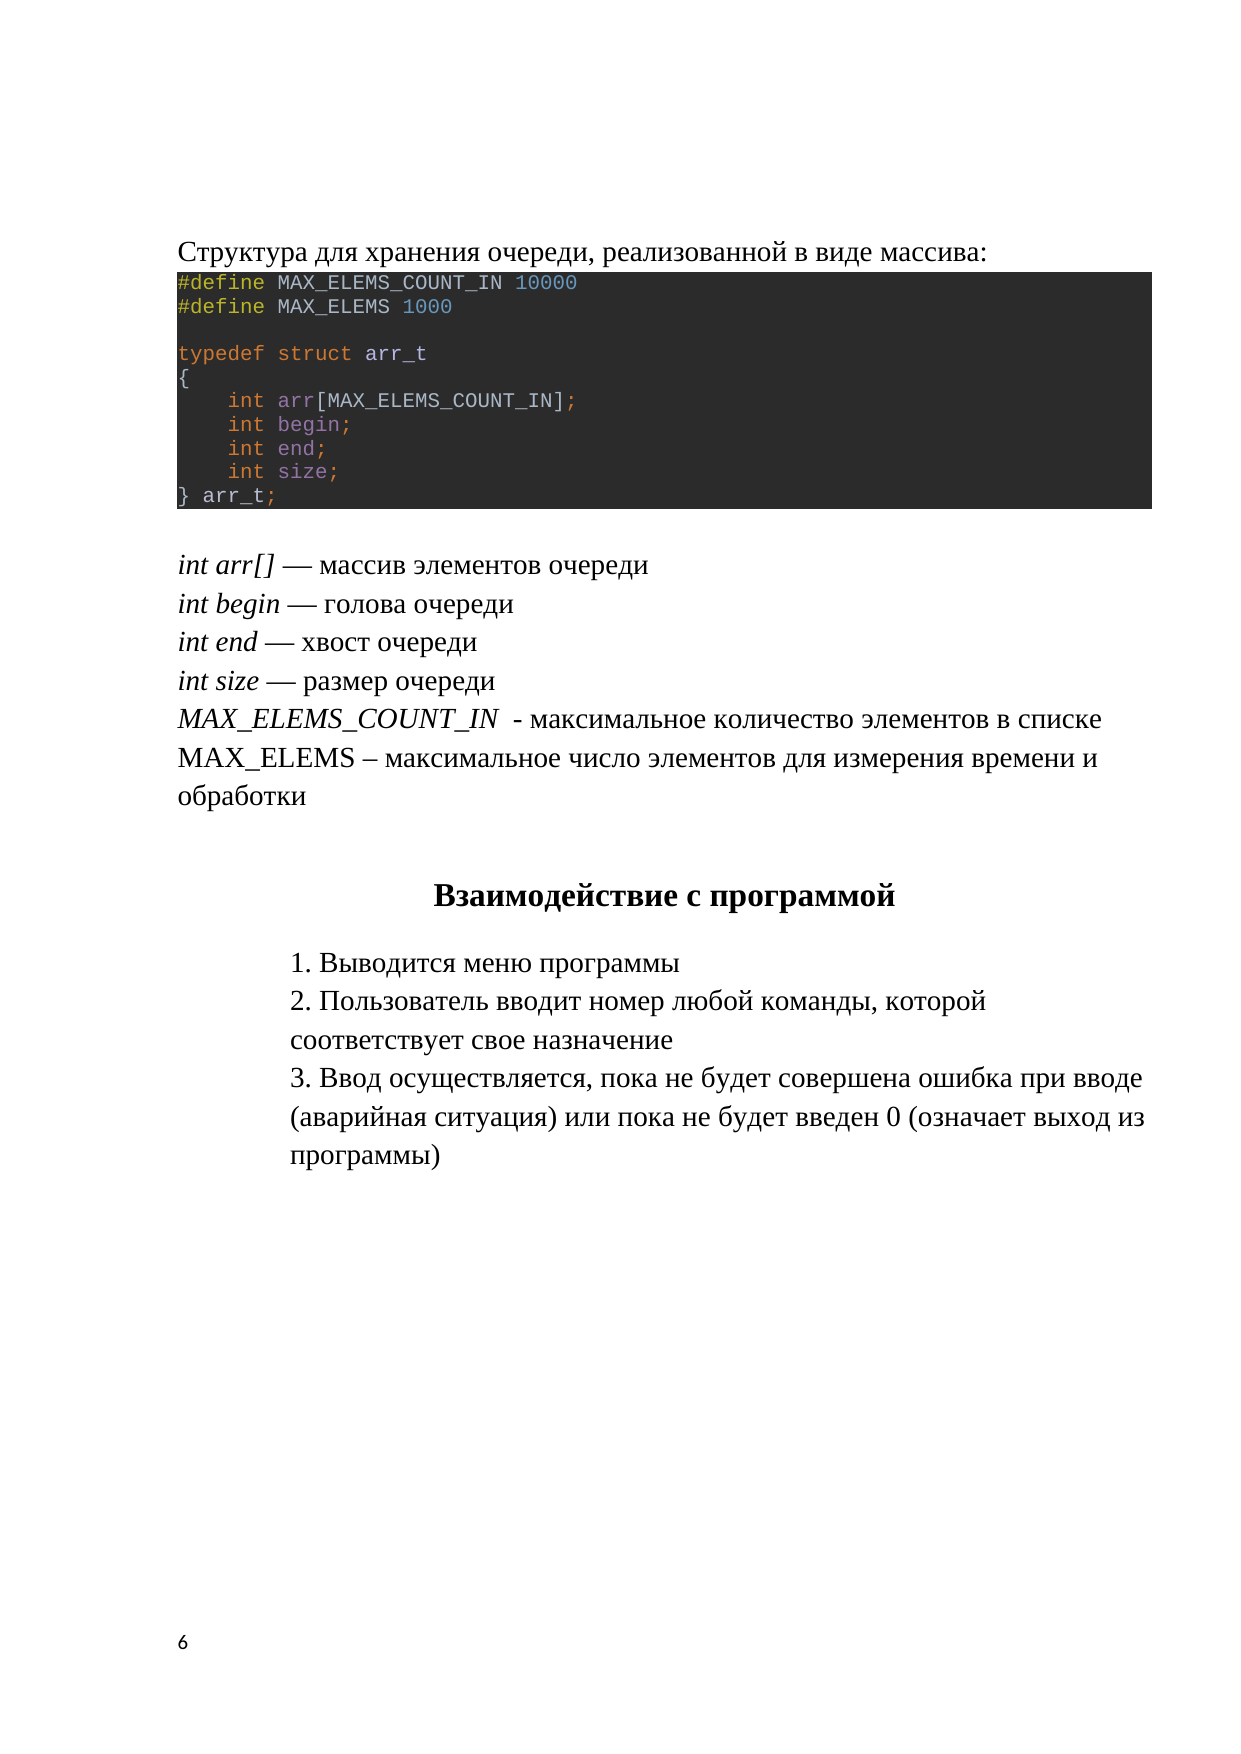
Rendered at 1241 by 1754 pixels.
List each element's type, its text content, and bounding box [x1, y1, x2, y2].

text int end — хвост очереди [177, 624, 1152, 658]
text #define MAX_ELEMS_COUNT_IN 10000 #define MAX_ELEMS 1000 typedef struct arr_t { int arr[MAX_ELEMS_COUNT_IN]; int begin; int end; int size; } arr_t; [177, 272, 1152, 509]
text MAX_ELEMS_COUNT_IN - максимальное количество элементов в списке [177, 701, 1152, 735]
text int arr[] — массив элементов очереди [177, 547, 1152, 581]
text int size — размер очереди [177, 663, 1152, 696]
list 2. Пользователь вводит номер любой команды, которой соответствует свое назначение [290, 983, 1152, 1055]
list 3. Ввод осуществляется, пока не будет совершена ошибка при вводе (аварийная ситуация) или пока не будет введен 0 (означает выход из программы) [290, 1060, 1152, 1171]
text int begin — голова очереди [177, 586, 1152, 619]
text MAX_ELEMS – максимальное число элементов для измерения времени и обработки [177, 740, 1152, 812]
list 1. Выводится меню программы [290, 945, 1152, 978]
text Структура для хранения очереди, реализованной в виде массива: [177, 234, 1152, 267]
text Взаимодействие с программой [177, 876, 1152, 914]
